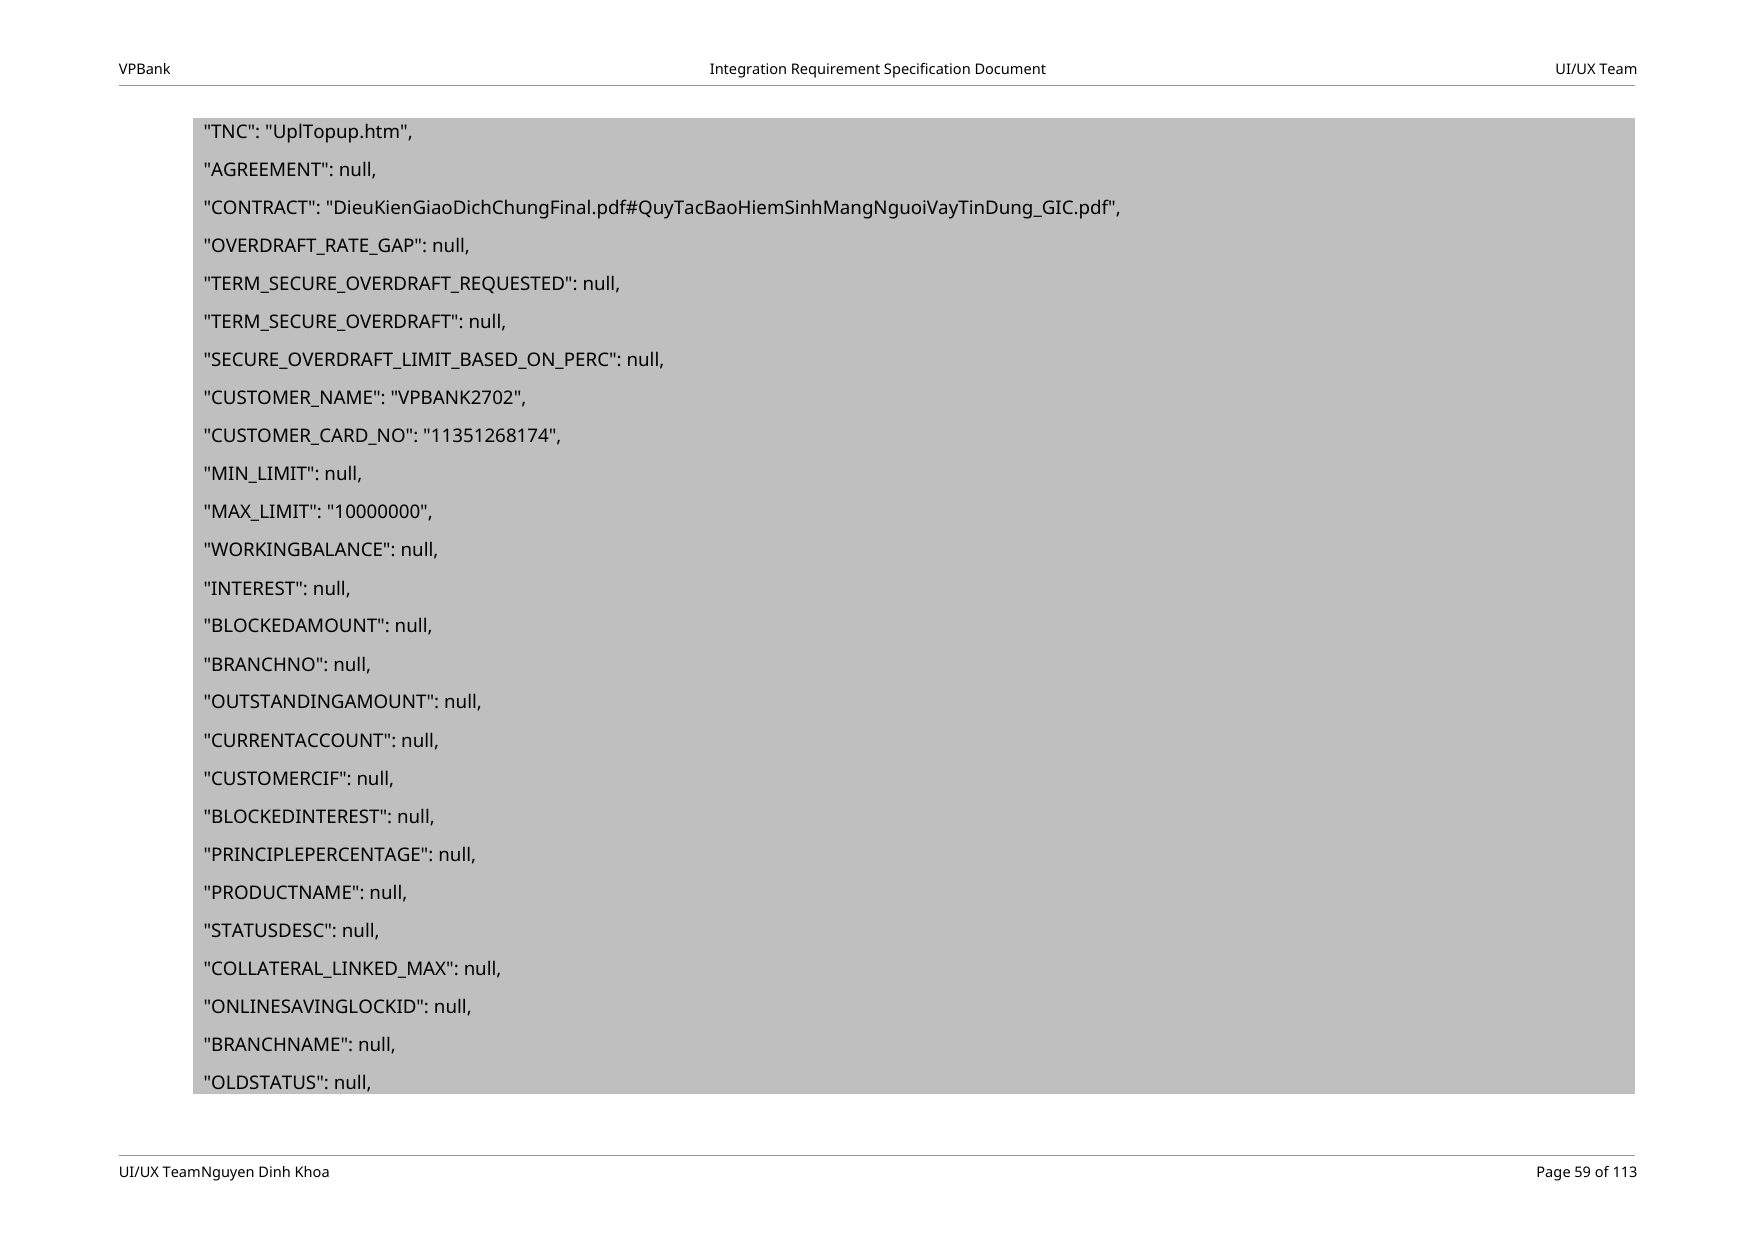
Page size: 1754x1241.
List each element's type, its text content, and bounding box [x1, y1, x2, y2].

text "CUSTOMER_CARD_NO": "11351268174", [193, 423, 1635, 448]
text "AGREEMENT": null, [193, 157, 1635, 182]
text "OVERDRAFT_RATE_GAP": null, [193, 233, 1635, 258]
text "CUSTOMERCIF": null, [193, 765, 1635, 790]
text "INTEREST": null, [193, 575, 1635, 600]
text "PRINCIPLEPERCENTAGE": null, [193, 841, 1635, 866]
text "MIN_LIMIT": null, [193, 461, 1635, 486]
text "BRANCHNO": null, [193, 651, 1635, 676]
text "TERM_SECURE_OVERDRAFT": null, [193, 309, 1635, 334]
text "PRODUCTNAME": null, [193, 879, 1635, 904]
text "BLOCKEDAMOUNT": null, [193, 613, 1635, 638]
text "CUSTOMER_NAME": "VPBANK2702", [193, 385, 1635, 410]
text "CONTRACT": "DieuKienGiaoDichChungFinal.pdf#QuyTacBaoHiemSinhMangNguoiVayTinDung_GIC.pdf", [193, 194, 1635, 220]
text "ONLINESAVINGLOCKID": null, [193, 993, 1635, 1018]
text "WORKINGBALANCE": null, [193, 537, 1635, 562]
text "OUTSTANDINGAMOUNT": null, [193, 689, 1635, 714]
text "OLDSTATUS": null, [193, 1069, 1635, 1094]
text "STATUSDESC": null, [193, 917, 1635, 942]
text "MAX_LIMIT": "10000000", [193, 499, 1635, 524]
text "BLOCKEDINTEREST": null, [193, 803, 1635, 828]
text "SECURE_OVERDRAFT_LIMIT_BASED_ON_PERC": null, [193, 347, 1635, 372]
text "COLLATERAL_LINKED_MAX": null, [193, 955, 1635, 981]
text "TERM_SECURE_OVERDRAFT_REQUESTED": null, [193, 271, 1635, 296]
text "BRANCHNAME": null, [193, 1031, 1635, 1057]
text "TNC": "UplTopup.htm", [193, 118, 1635, 144]
text "CURRENTACCOUNT": null, [193, 727, 1635, 752]
